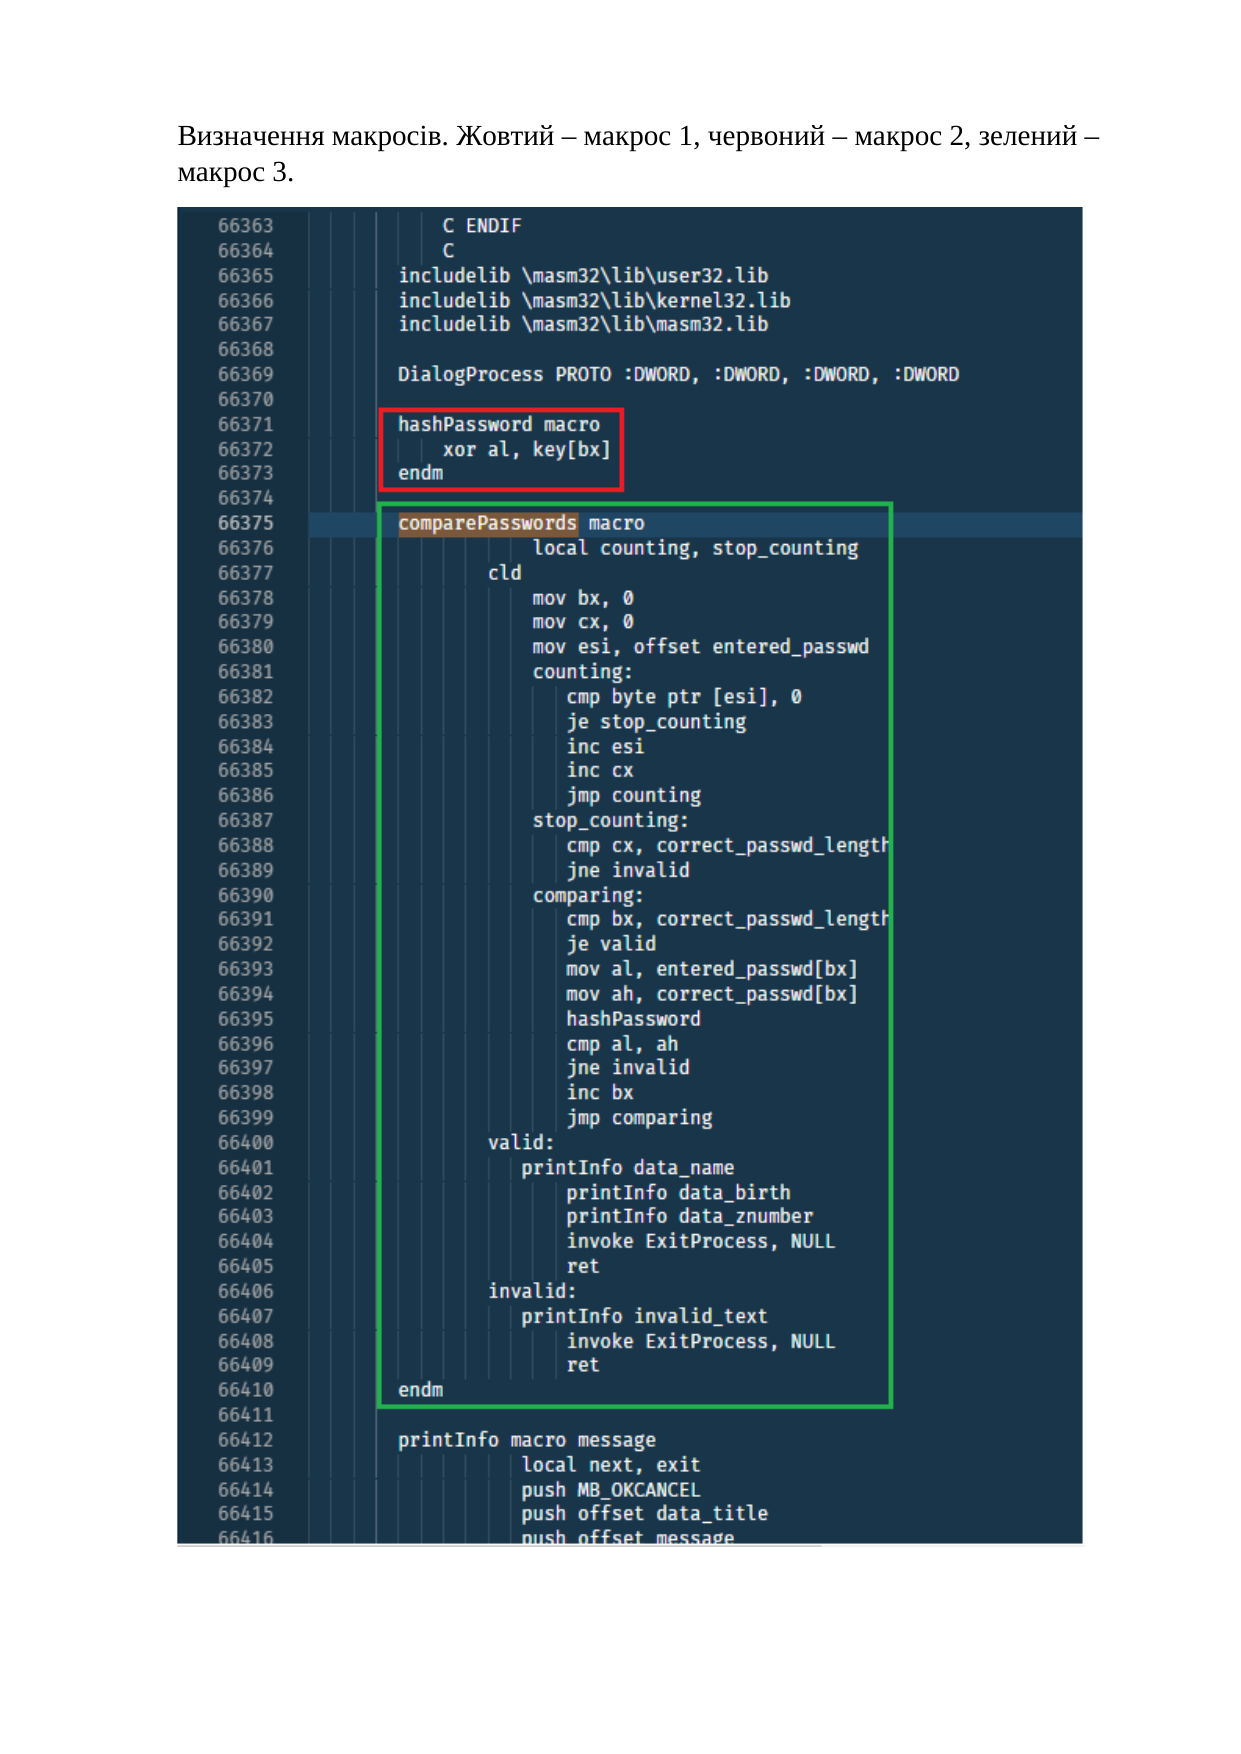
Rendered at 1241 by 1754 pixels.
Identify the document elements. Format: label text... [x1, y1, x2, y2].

picture [177, 207, 1085, 1547]
text Визначення макросів. Жовтий – макрос 1, червоний – макрос 2, зелений – макрос 3. [177, 118, 1152, 188]
